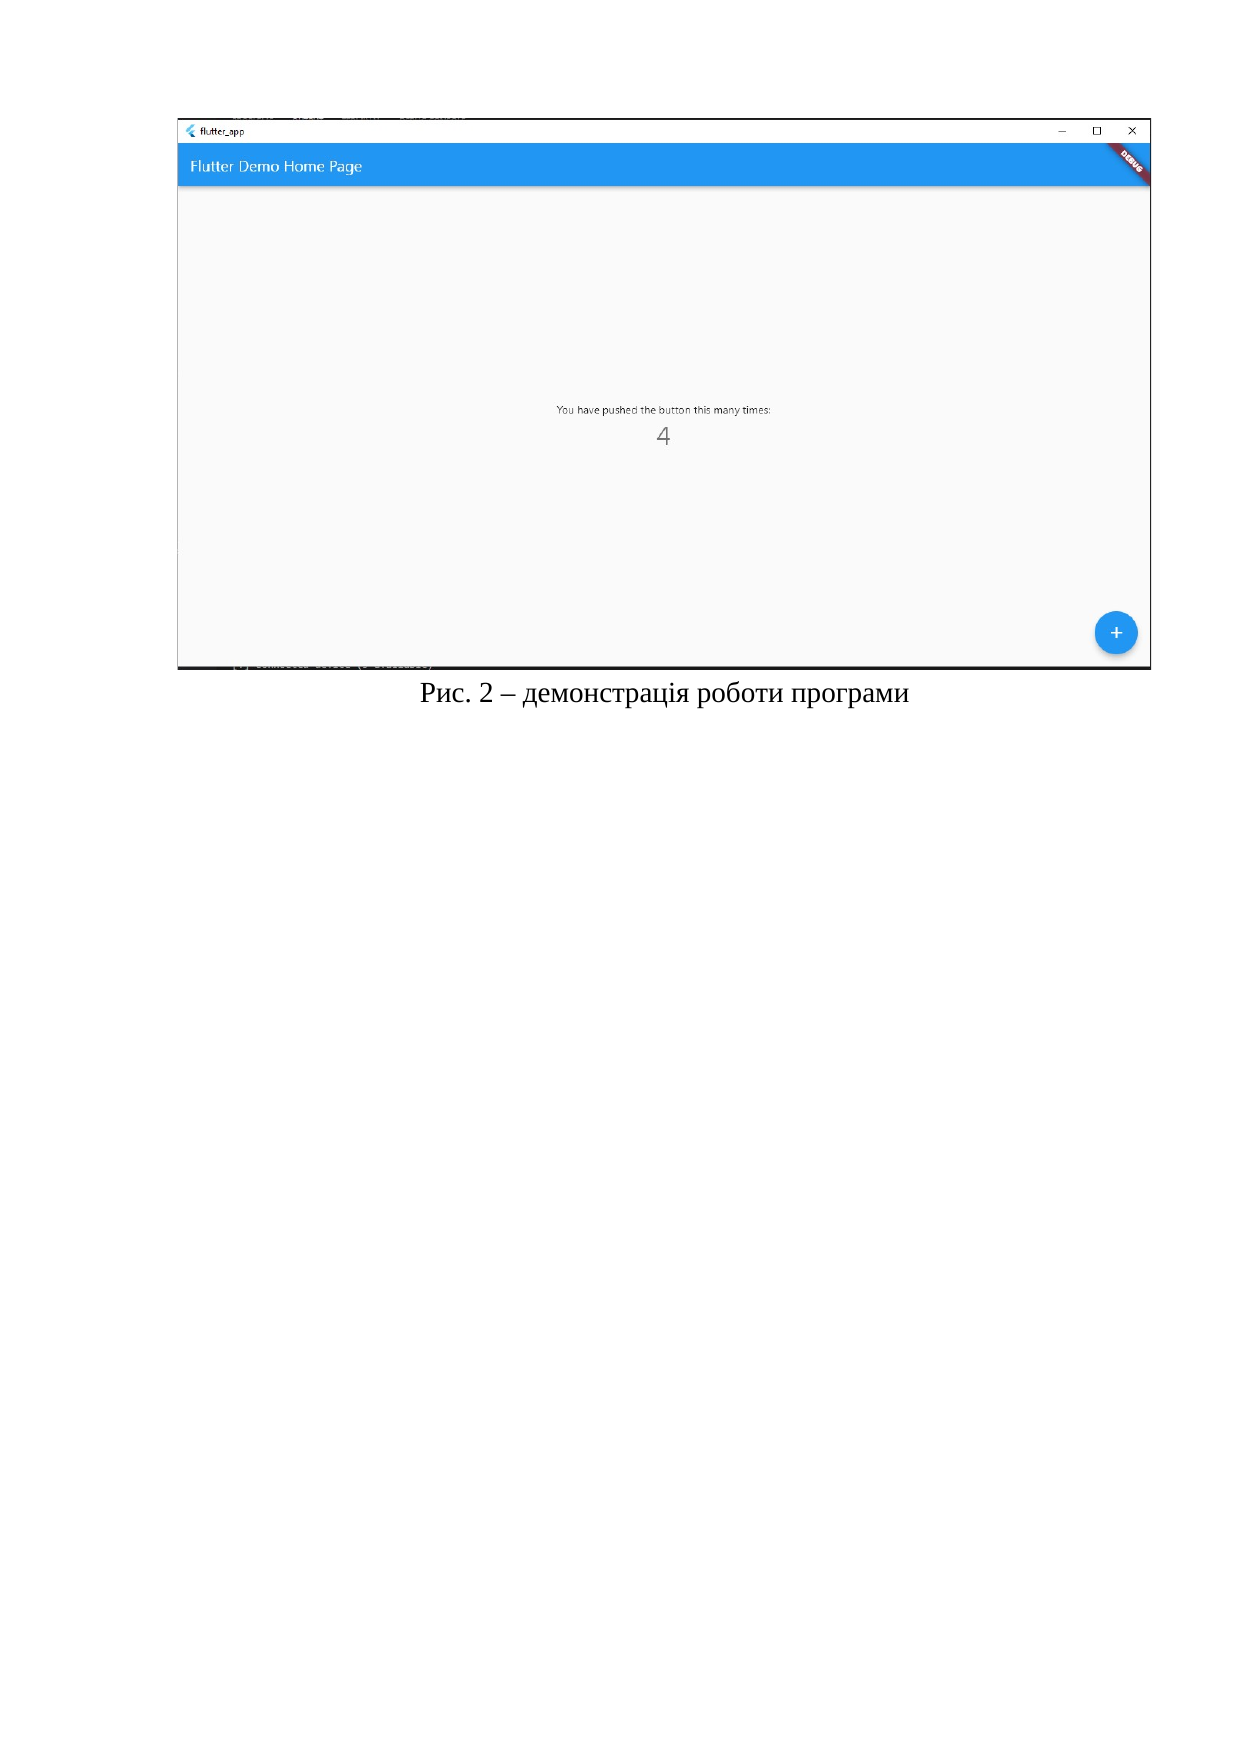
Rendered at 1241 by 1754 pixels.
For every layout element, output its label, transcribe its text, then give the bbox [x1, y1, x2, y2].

picture [177, 118, 1152, 670]
text Рис. 2 – демонстрація роботи програми [177, 670, 1152, 708]
